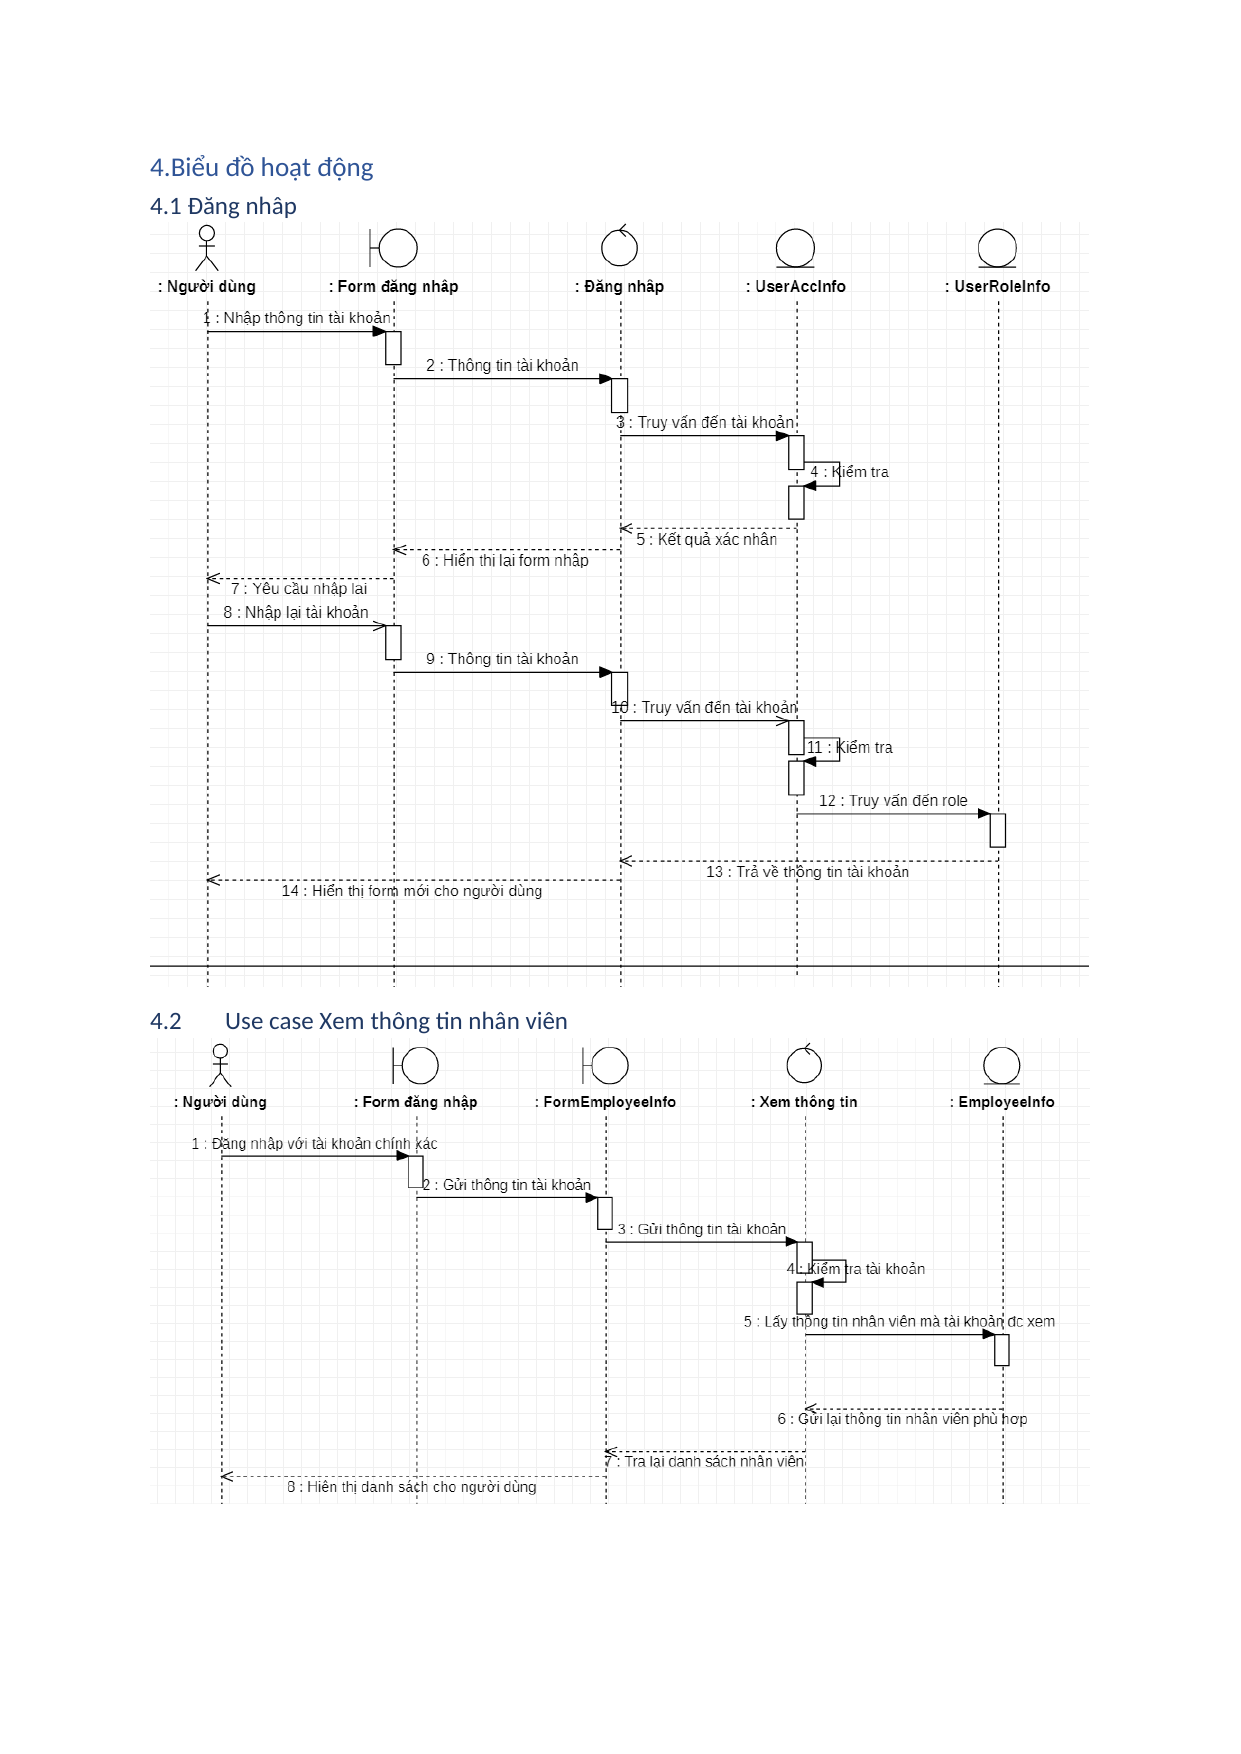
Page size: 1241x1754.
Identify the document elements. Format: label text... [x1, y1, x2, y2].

subtitle 4.Biểu đồ hoạt động [150, 150, 1090, 183]
subtitle 4.2 Use case Xem thông tin nhân viên [150, 1005, 1090, 1036]
subtitle 4.1 Đăng nhâp [150, 190, 1090, 220]
picture [150, 222, 1089, 987]
picture [150, 1038, 1090, 1504]
